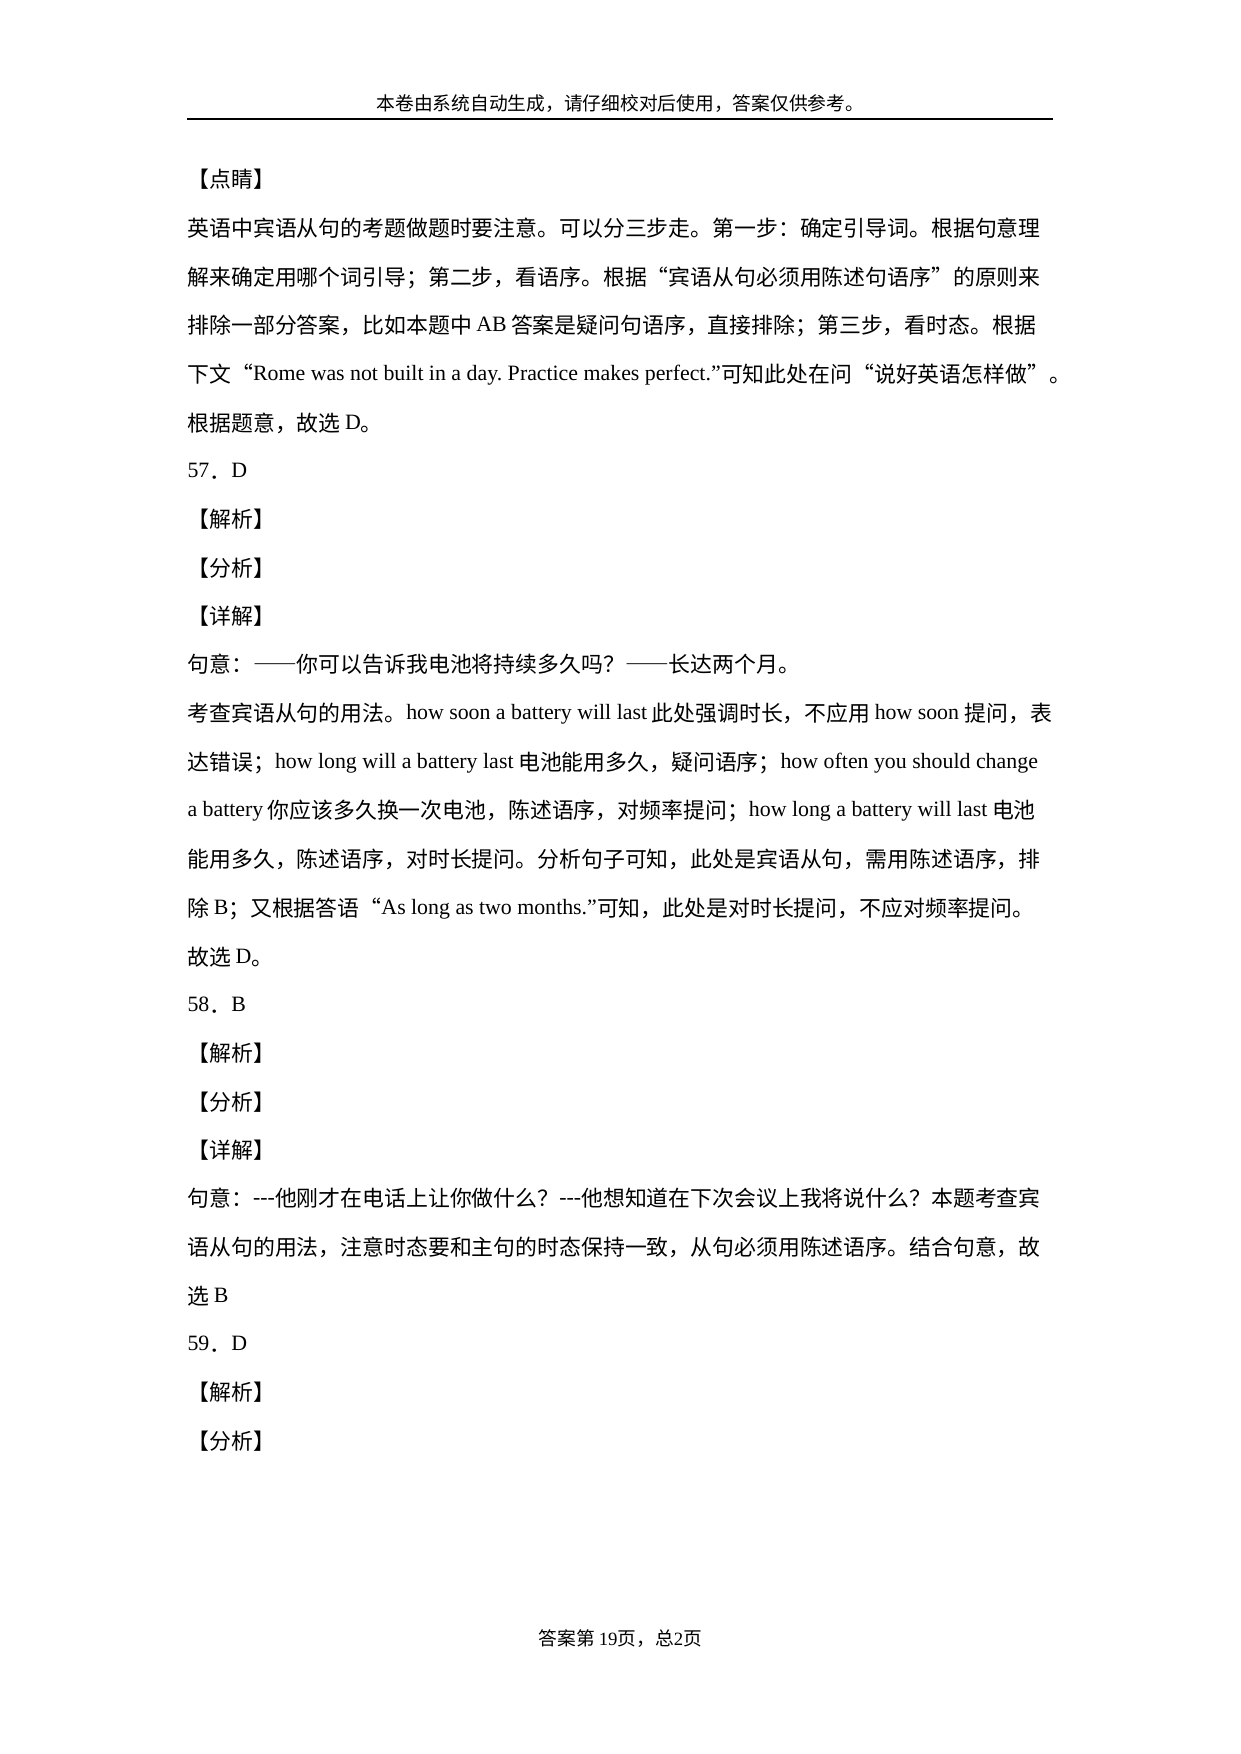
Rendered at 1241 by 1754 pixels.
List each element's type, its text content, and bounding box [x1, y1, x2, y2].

text 【点睛】 [187, 162, 1053, 194]
text 【解析】 [187, 1036, 1053, 1068]
text 【解析】 [187, 1375, 1053, 1407]
text 【详解】 [187, 1132, 1053, 1165]
text 58．B [187, 987, 1053, 1020]
text 考查宾语从句的用法。how soon a battery will last此处强调时长，不应用how soon 提问，表达错误；how long will a battery last电池能用多久，疑问语序；how often you should change a battery你应该多久换一次电池，陈述语序，对频率提问；how long a battery will last电池能用多久，陈述语序，对时长提问。分析句子可知，此处是宾语从句，需用陈述语序，排除B；又根据答语“As long as two months.”可知，此处是对时长提问，不应对频率提问。故选D。 [187, 695, 1053, 972]
text 【详解】 [187, 599, 1053, 631]
text 英语中宾语从句的考题做题时要注意。可以分三步走。第一步：确定引导词。根据句意理解来确定用哪个词引导；第二步，看语序。根据“宾语从句必须用陈述句语序”的原则来排除一部分答案，比如本题中AB答案是疑问句语序，直接排除；第三步，看时态。根据下文“Rome was not built in a day. Practice makes perfect.”可知此处在问“说好英语怎样做”。根据题意，故选D。 [187, 210, 1053, 438]
text 句意：——你可以告诉我电池将持续多久吗？——长达两个月。 [187, 647, 1053, 679]
text 【分析】 [187, 550, 1053, 583]
text 【分析】 [187, 1423, 1053, 1456]
text 【解析】 [187, 502, 1053, 534]
text 57．D [187, 454, 1053, 486]
text 句意：---他刚才在电话上让你做什么？---他想知道在下次会议上我将说什么？本题考查宾语从句的用法，注意时态要和主句的时态保持一致，从句必须用陈述语序。结合句意，故选B [187, 1181, 1053, 1311]
text 【分析】 [187, 1084, 1053, 1117]
text 59．D [187, 1327, 1053, 1359]
